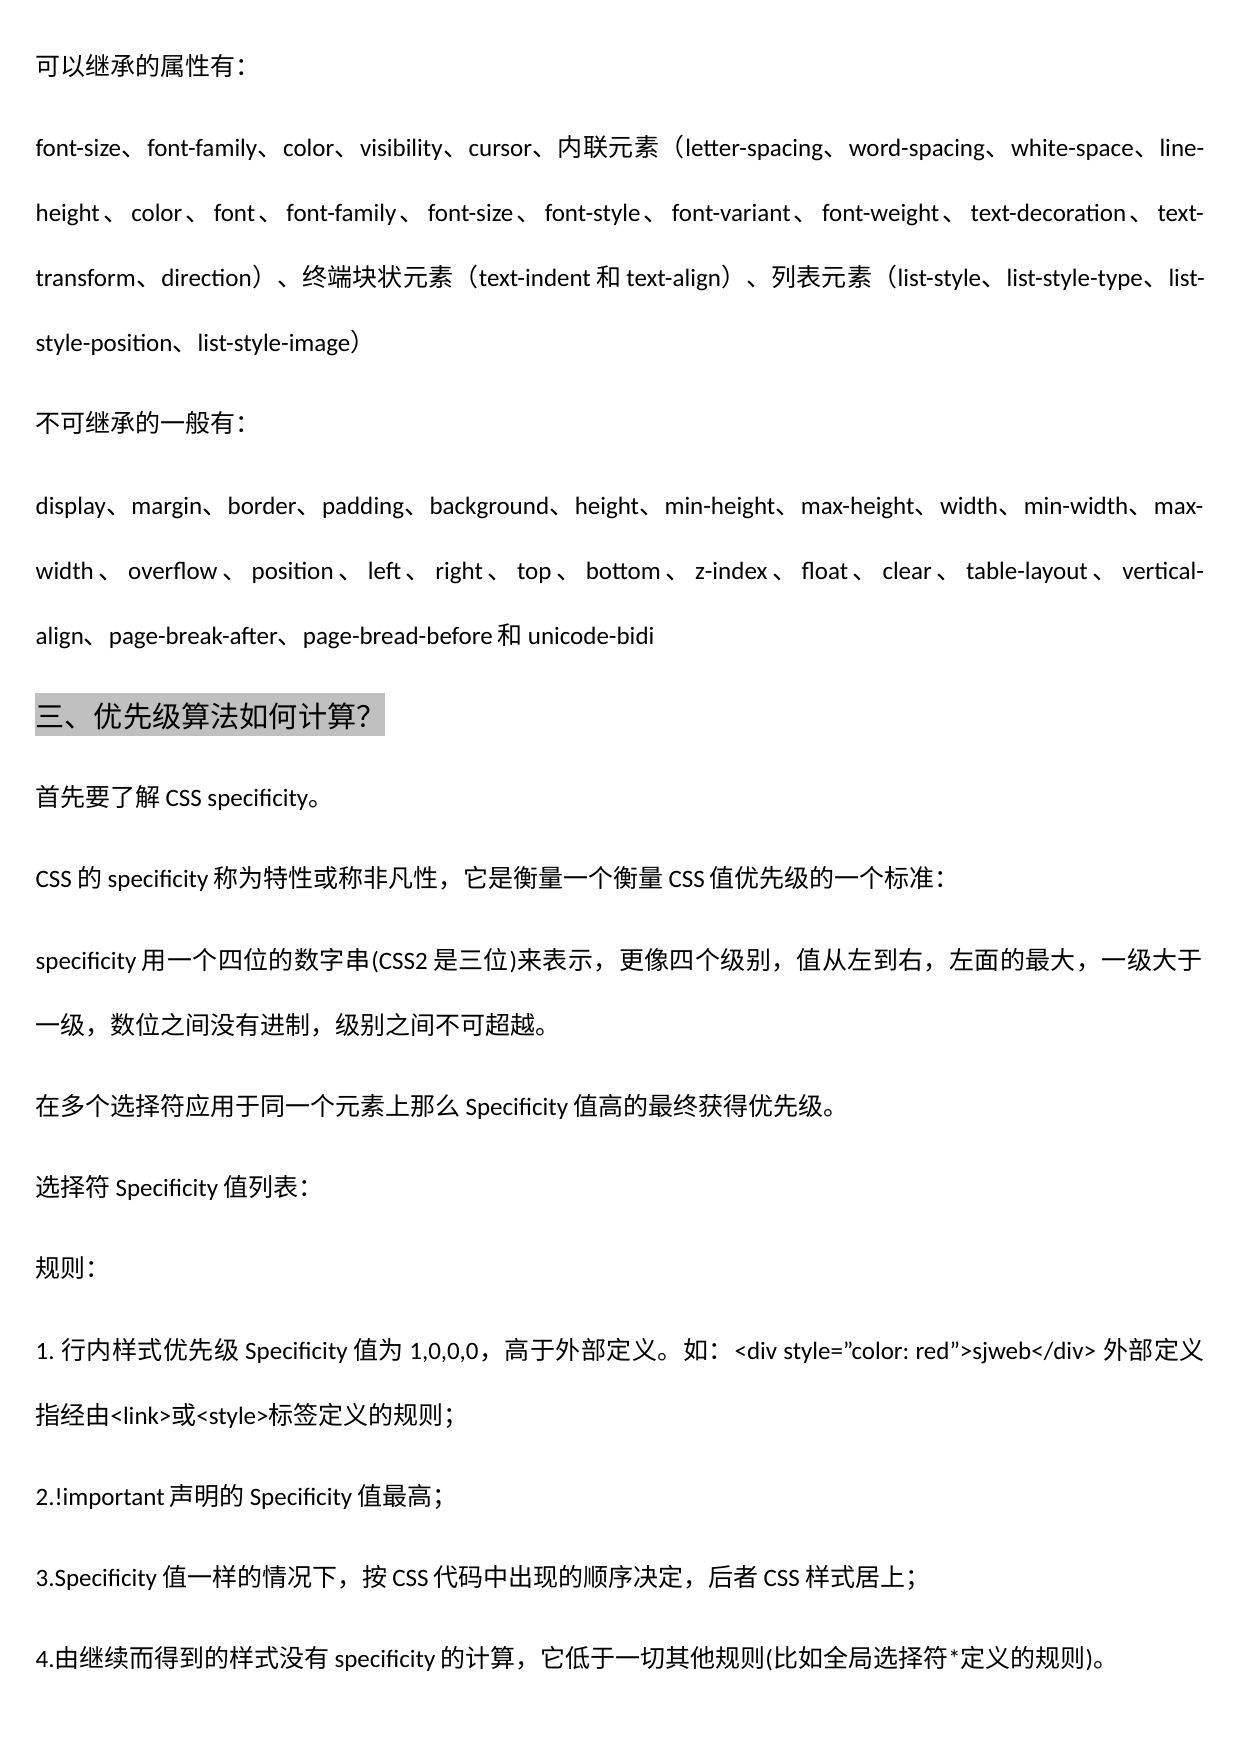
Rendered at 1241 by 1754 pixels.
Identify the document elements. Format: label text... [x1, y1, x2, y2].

text 不可继承的一般有： [35, 389, 1205, 454]
text 三、优先级算法如何计算？ [35, 682, 1205, 747]
text CSS 的specificity称为特性或称非凡性，它是衡量一个衡量CSS值优先级的一个标准： [35, 844, 1205, 909]
text 选择符Specificity值列表： [35, 1153, 1205, 1218]
text 3.Specificity值一样的情况下，按CSS代码中出现的顺序决定，后者CSS样式居上； [35, 1543, 1205, 1608]
text 可以继承的属性有： [35, 32, 1205, 97]
text 2.!important声明的Specificity值最高； [35, 1462, 1205, 1527]
text 在多个选择符应用于同一个元素上那么Specificity值高的最终获得优先级。 [35, 1072, 1205, 1137]
text 首先要了解CSS specificity。 [35, 763, 1205, 828]
text display、margin、border、padding、background、height、min-height、max-height、width、min-width、max-width、overflow、position、left、right、top、bottom、z-index、float、clear、table-layout、vertical-align、page-break-after、page-bread-before和unicode-bidi [35, 471, 1205, 666]
text 规则： [35, 1234, 1205, 1299]
text specificity用一个四位的数字串(CSS2是三位)来表示，更像四个级别，值从左到右，左面的最大，一级大于一级，数位之间没有进制，级别之间不可超越。 [35, 926, 1205, 1056]
text 4.由继续而得到的样式没有specificity的计算，它低于一切其他规则(比如全局选择符*定义的规则)。 [35, 1624, 1205, 1689]
text 1. 行内样式优先级Specificity值为1,0,0,0，高于外部定义。如：<div style=”color: red”>sjweb</div> 外部定义指经由<link>或<style>标签定义的规则； [35, 1316, 1205, 1446]
text font-size、font-family、color、visibility、cursor、内联元素（letter-spacing、word-spacing、white-space、line-height、color、font、font-family、font-size、font-style、font-variant、font-weight、text-decoration、text-transform、direction）、终端块状元素（text-indent和text-align）、列表元素（list-style、list-style-type、list-style-position、list-style-image） [35, 113, 1205, 373]
